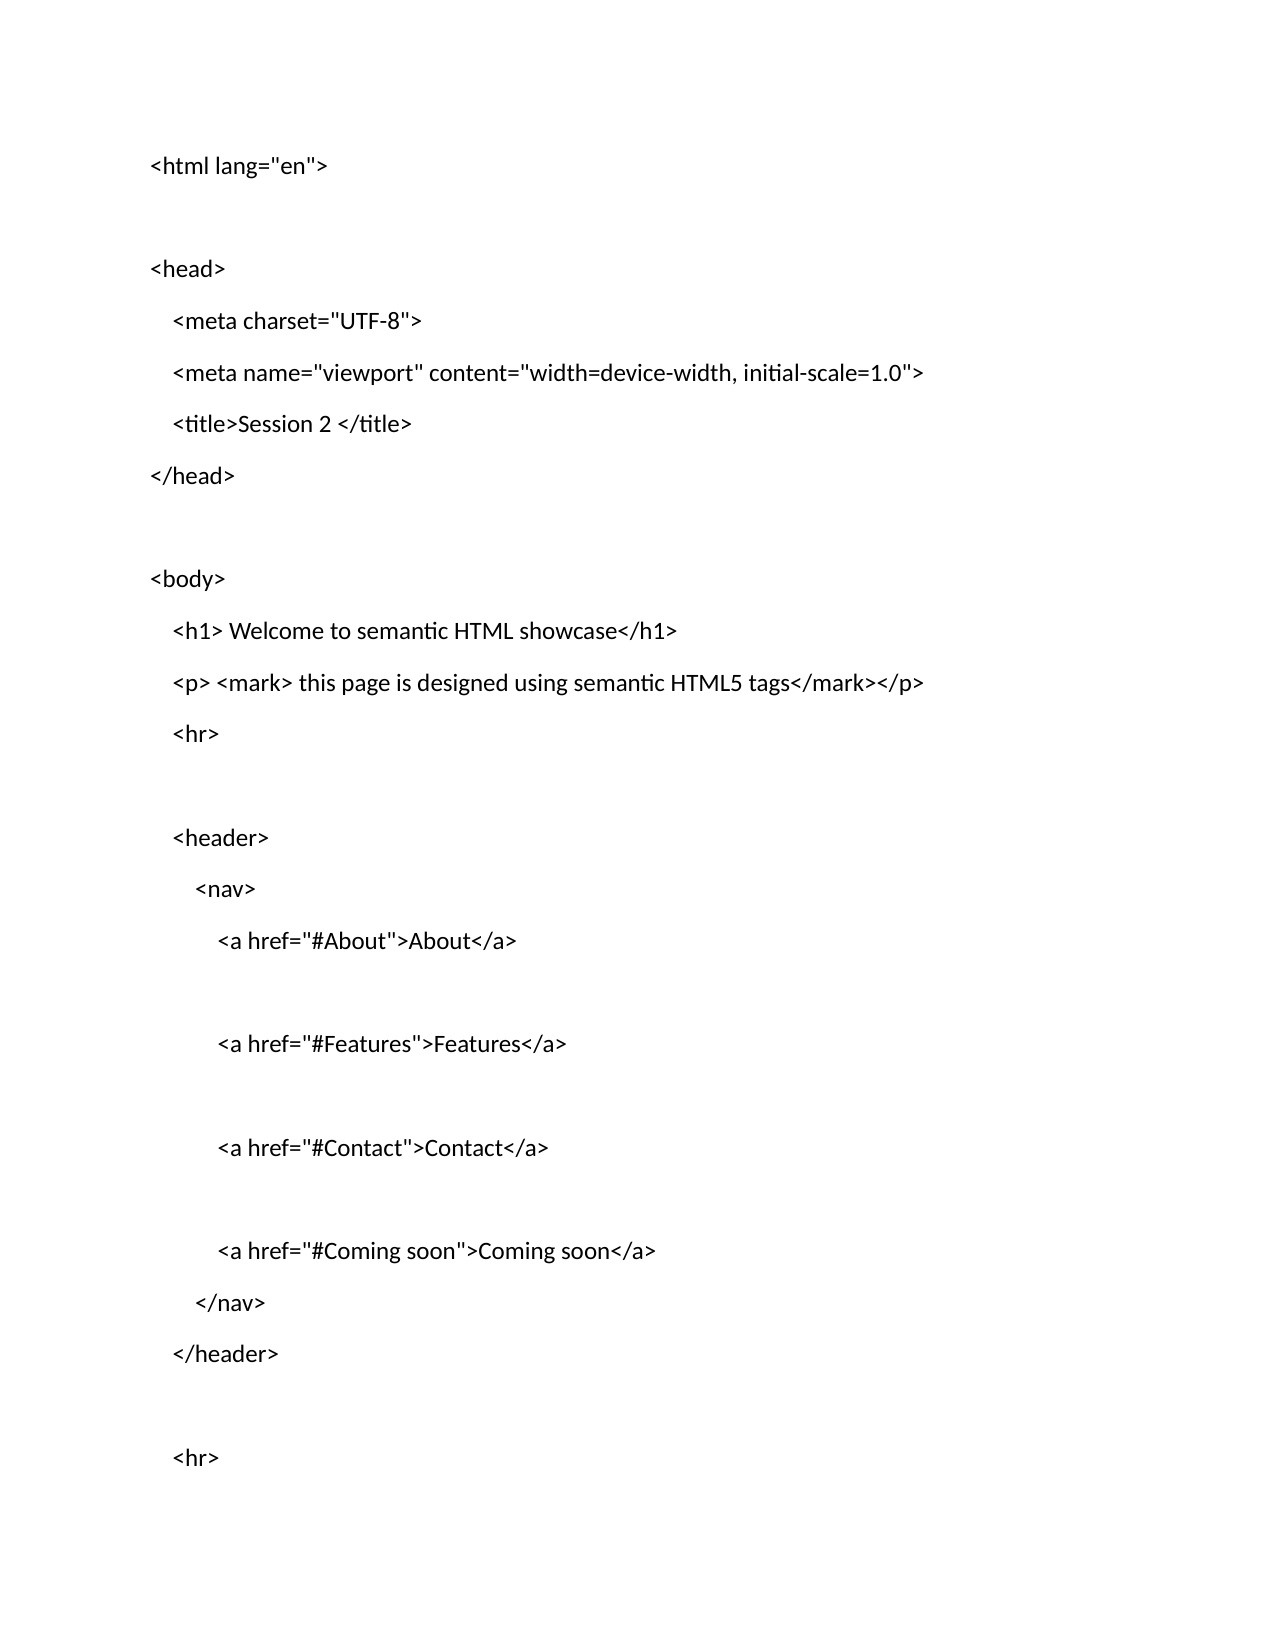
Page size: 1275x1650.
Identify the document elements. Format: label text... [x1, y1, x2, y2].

text <a href="#Coming soon">Coming soon</a> [150, 1235, 1125, 1266]
text <title>Session 2 </title> [150, 408, 1125, 439]
text <meta charset="UTF-8"> [150, 305, 1125, 336]
text </nav> [150, 1287, 1125, 1317]
text <a href="#Contact">Contact</a> [150, 1132, 1125, 1162]
text <nav> [150, 873, 1125, 904]
text </head> [150, 460, 1125, 491]
text <header> [150, 822, 1125, 852]
text <hr> [150, 1442, 1125, 1472]
text <p> <mark> this page is designed using semantic HTML5 tags</mark></p> [150, 667, 1125, 697]
text <hr> [150, 718, 1125, 749]
text </header> [150, 1338, 1125, 1369]
text <meta name="viewport" content="width=device-width, initial-scale=1.0"> [150, 357, 1125, 387]
text <a href="#Features">Features</a> [150, 1028, 1125, 1059]
text <head> [150, 253, 1125, 284]
text <html lang="en"> [150, 150, 1125, 181]
text <a href="#About">About</a> [150, 925, 1125, 956]
text <body> [150, 563, 1125, 594]
text <h1> Welcome to semantic HTML showcase</h1> [150, 615, 1125, 646]
